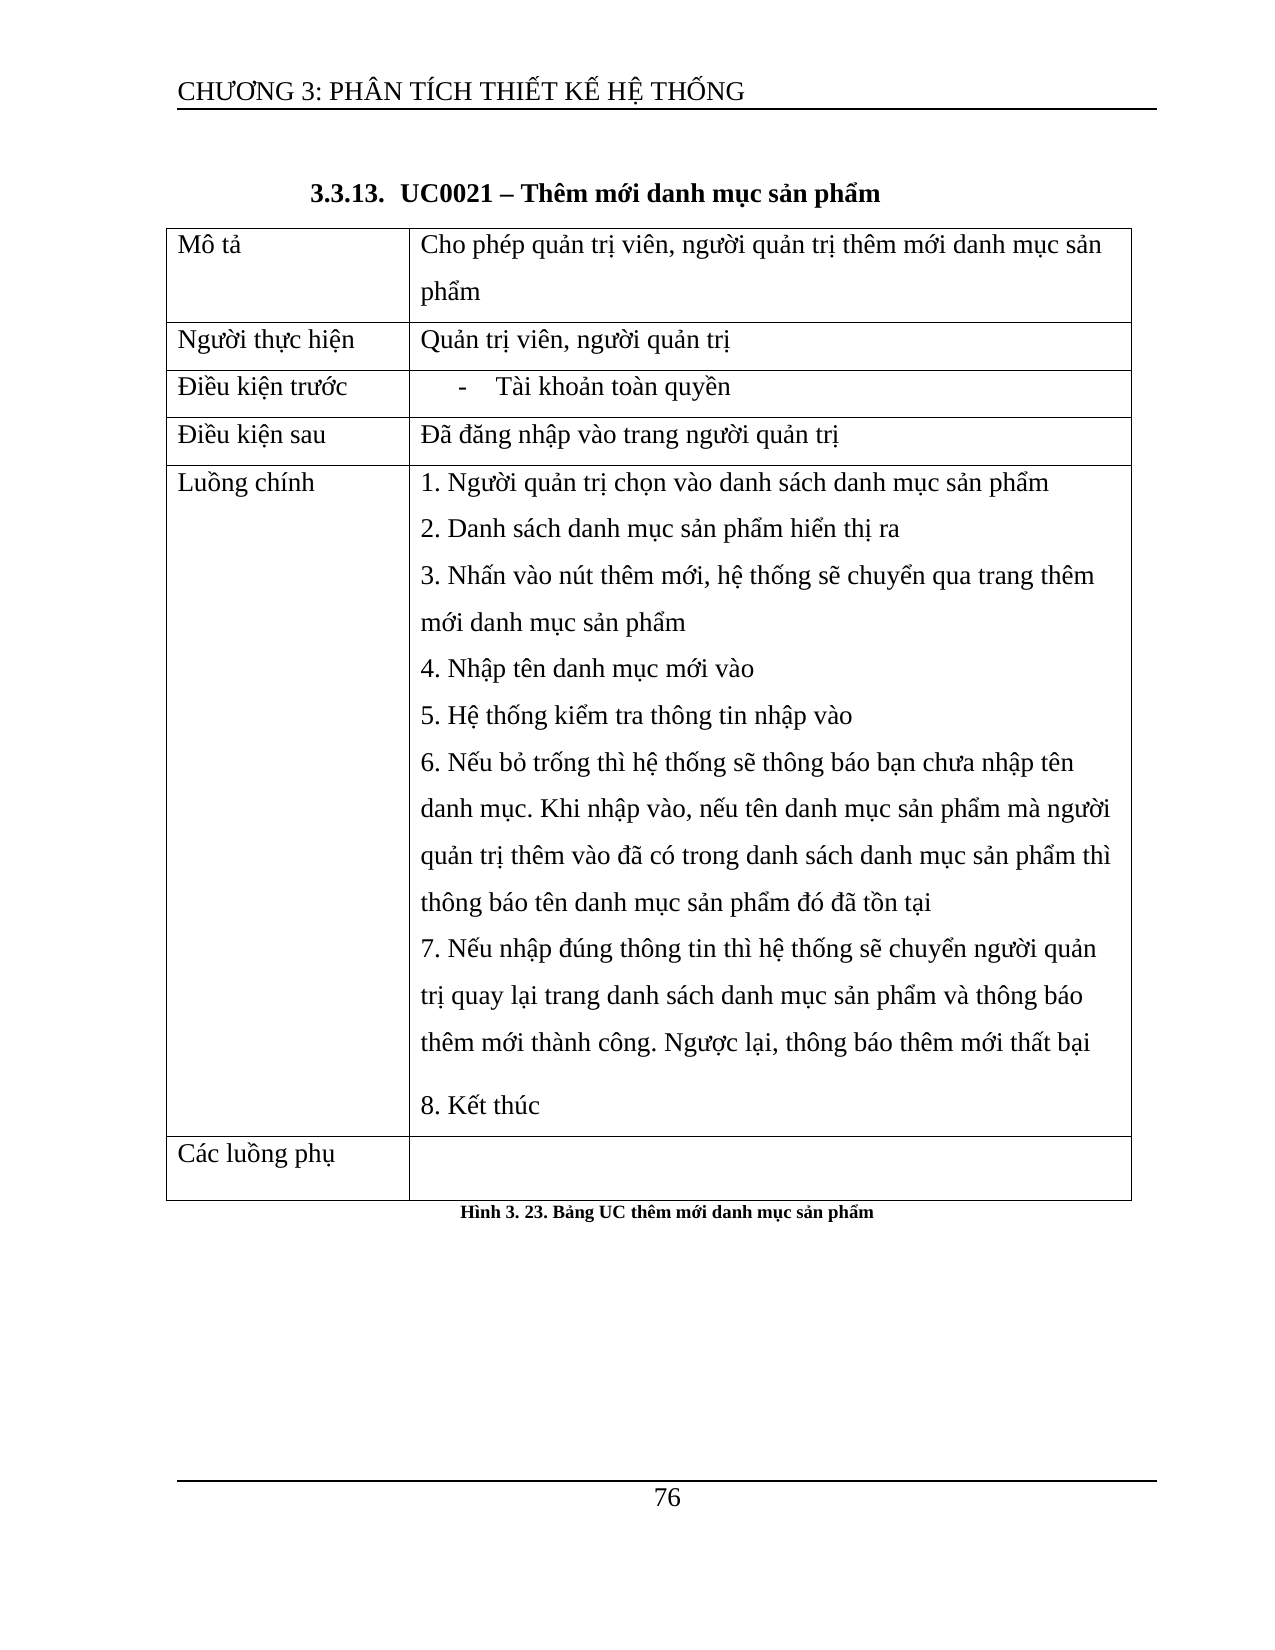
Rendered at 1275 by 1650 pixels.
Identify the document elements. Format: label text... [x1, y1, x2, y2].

table_cell Tài khoản toàn quyền [410, 371, 1131, 417]
table_cell 1. Người quản trị chọn vào danh sách danh mục sản phẩm 2. Danh sách danh mục sản phẩm hiển thị ra 3. Nhấn vào nút thêm mới, hệ thống sẽ chuyển qua trang thêm mới danh mục sản phẩm 4. Nhập tên danh mục mới vào 5. Hệ thống kiểm tra thông tin nhập vào 6. Nếu bỏ trống thì hệ thống sẽ thông báo bạn chưa nhập tên danh mục. Khi nhập vào, nếu tên danh mục sản phẩm mà người quản trị thêm vào đã có trong danh sách danh mục sản phẩm thì thông báo tên danh mục sản phẩm đó đã tồn tại 7. Nếu nhập đúng thông tin thì hệ thống sẽ chuyển người quản trị quay lại trang danh sách danh mục sản phẩm và thông báo thêm mới thành công. Ngược lại, thông báo thêm mới thất bại 8. Kết thúc [410, 466, 1131, 1136]
table_cell Đã đăng nhập vào trang người quản trị [410, 418, 1131, 465]
table_cell [410, 1137, 1131, 1200]
text Hình 3. 23. Bảng UC thêm mới danh mục sản phẩm [177, 1201, 1157, 1223]
table_cell Người thực hiện [167, 323, 409, 369]
table_cell Quản trị viên, người quản trị [410, 323, 1131, 369]
table_cell Điều kiện trước [167, 371, 409, 417]
subtitle UC0021 – Thêm mới danh mục sản phẩm [310, 177, 1157, 208]
table_cell Luồng chính [167, 466, 409, 1136]
table_cell Các luồng phụ [167, 1137, 409, 1200]
table_header Mô tả [167, 229, 409, 322]
table_header Cho phép quản trị viên, người quản trị thêm mới danh mục sản phẩm [410, 229, 1131, 322]
table_cell Điều kiện sau [167, 418, 409, 465]
